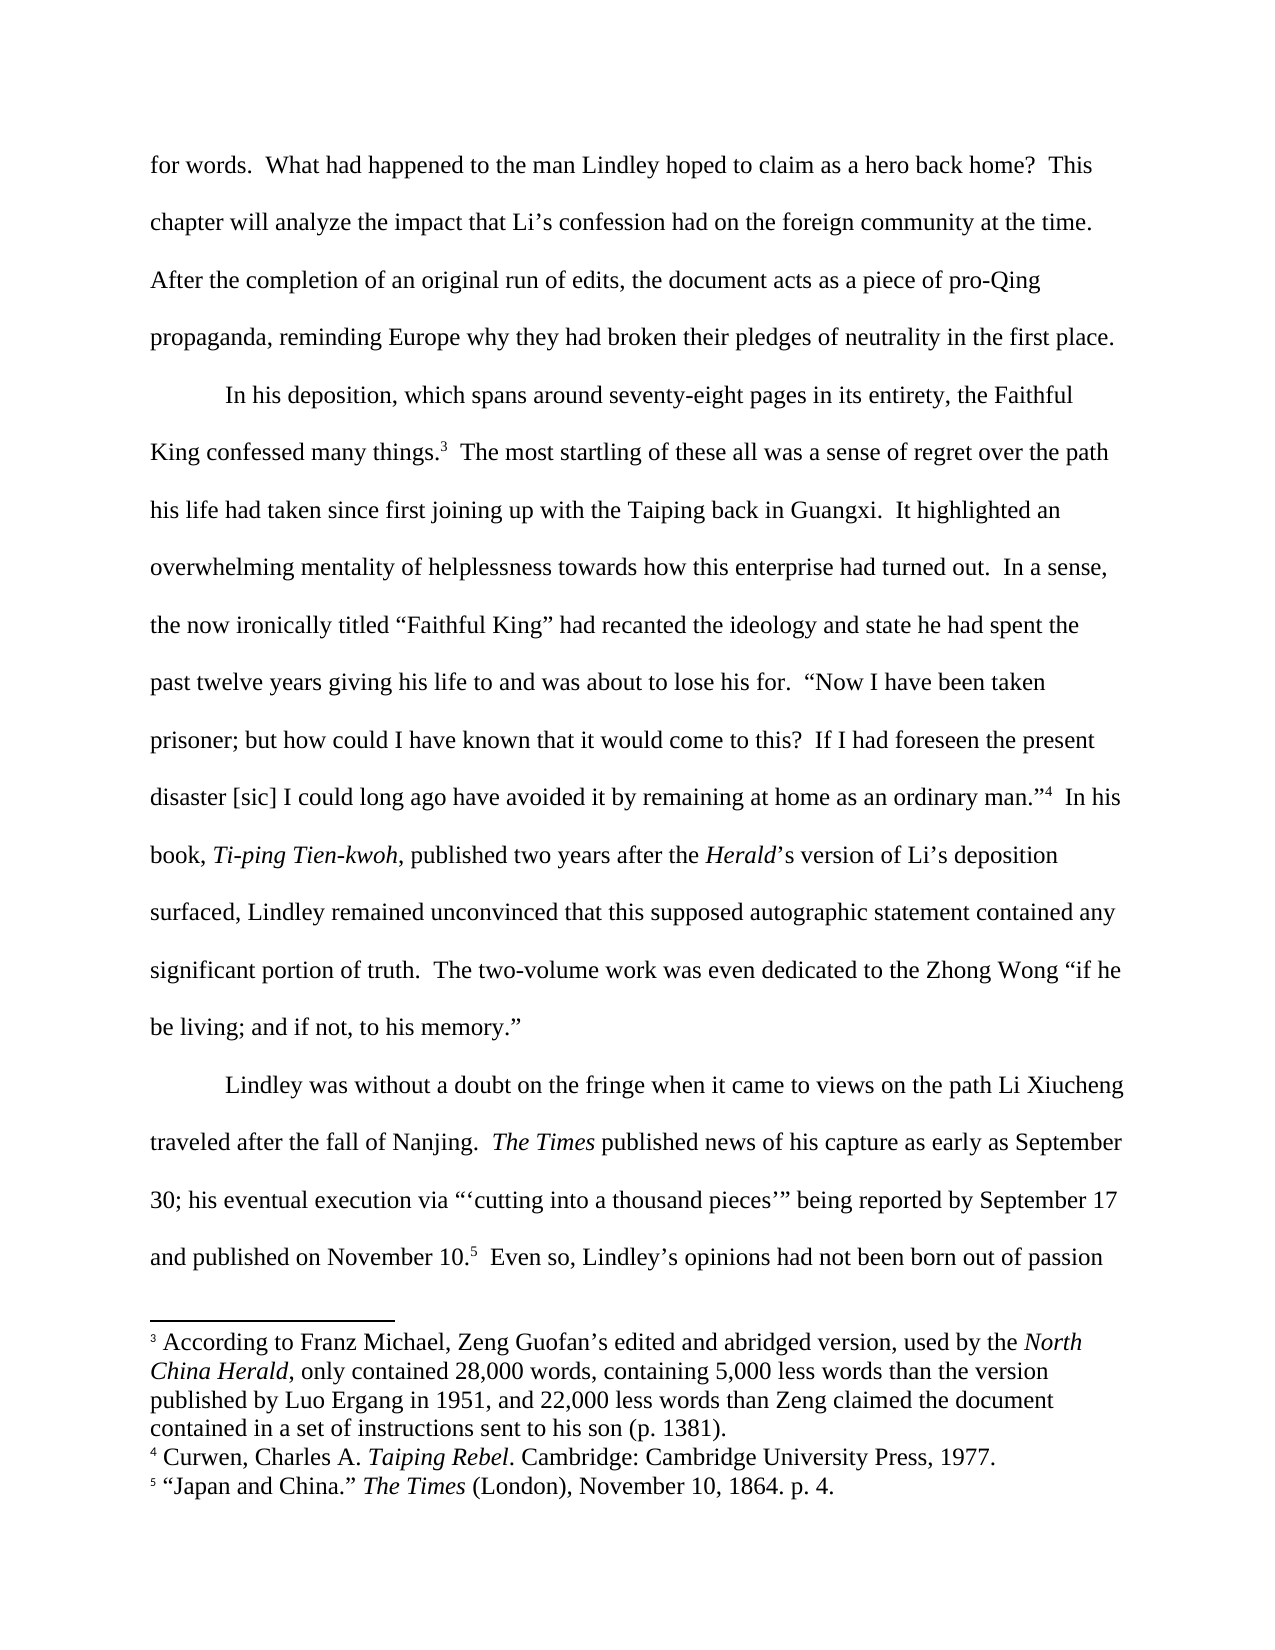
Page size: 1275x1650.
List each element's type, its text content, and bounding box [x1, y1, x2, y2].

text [150, 150, 1125, 351]
text In his deposition, which spans around seventy-eight pages in its entirety, the Faithful King confessed many things. The most startling of these all was a sense of regret over the path his life had taken since first joining up with the Taiping back in Guangxi. It highlighted an overwhelming mentality of helplessness towards how this enterprise had turned out. In a sense, the now ironically titled “Faithful King” had recanted the ideology and state he had spent the past twelve years giving his life to and was about to lose his for. “Now I have been taken prisoner; but how could I have known that it would come to this? If I had foreseen the present disaster [sic] I could long ago have avoided it by remaining at home as an ordinary man.” In his book, Ti-ping Tien-kwoh, published two years after the Herald’s version of Li’s deposition surfaced, Lindley remained unconvinced that this supposed autographic statement contained any significant portion of truth. The two-volume work was even dedicated to the Zhong Wong “if he be living; and if not, to his memory.” [150, 380, 1125, 1041]
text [150, 1070, 1125, 1271]
